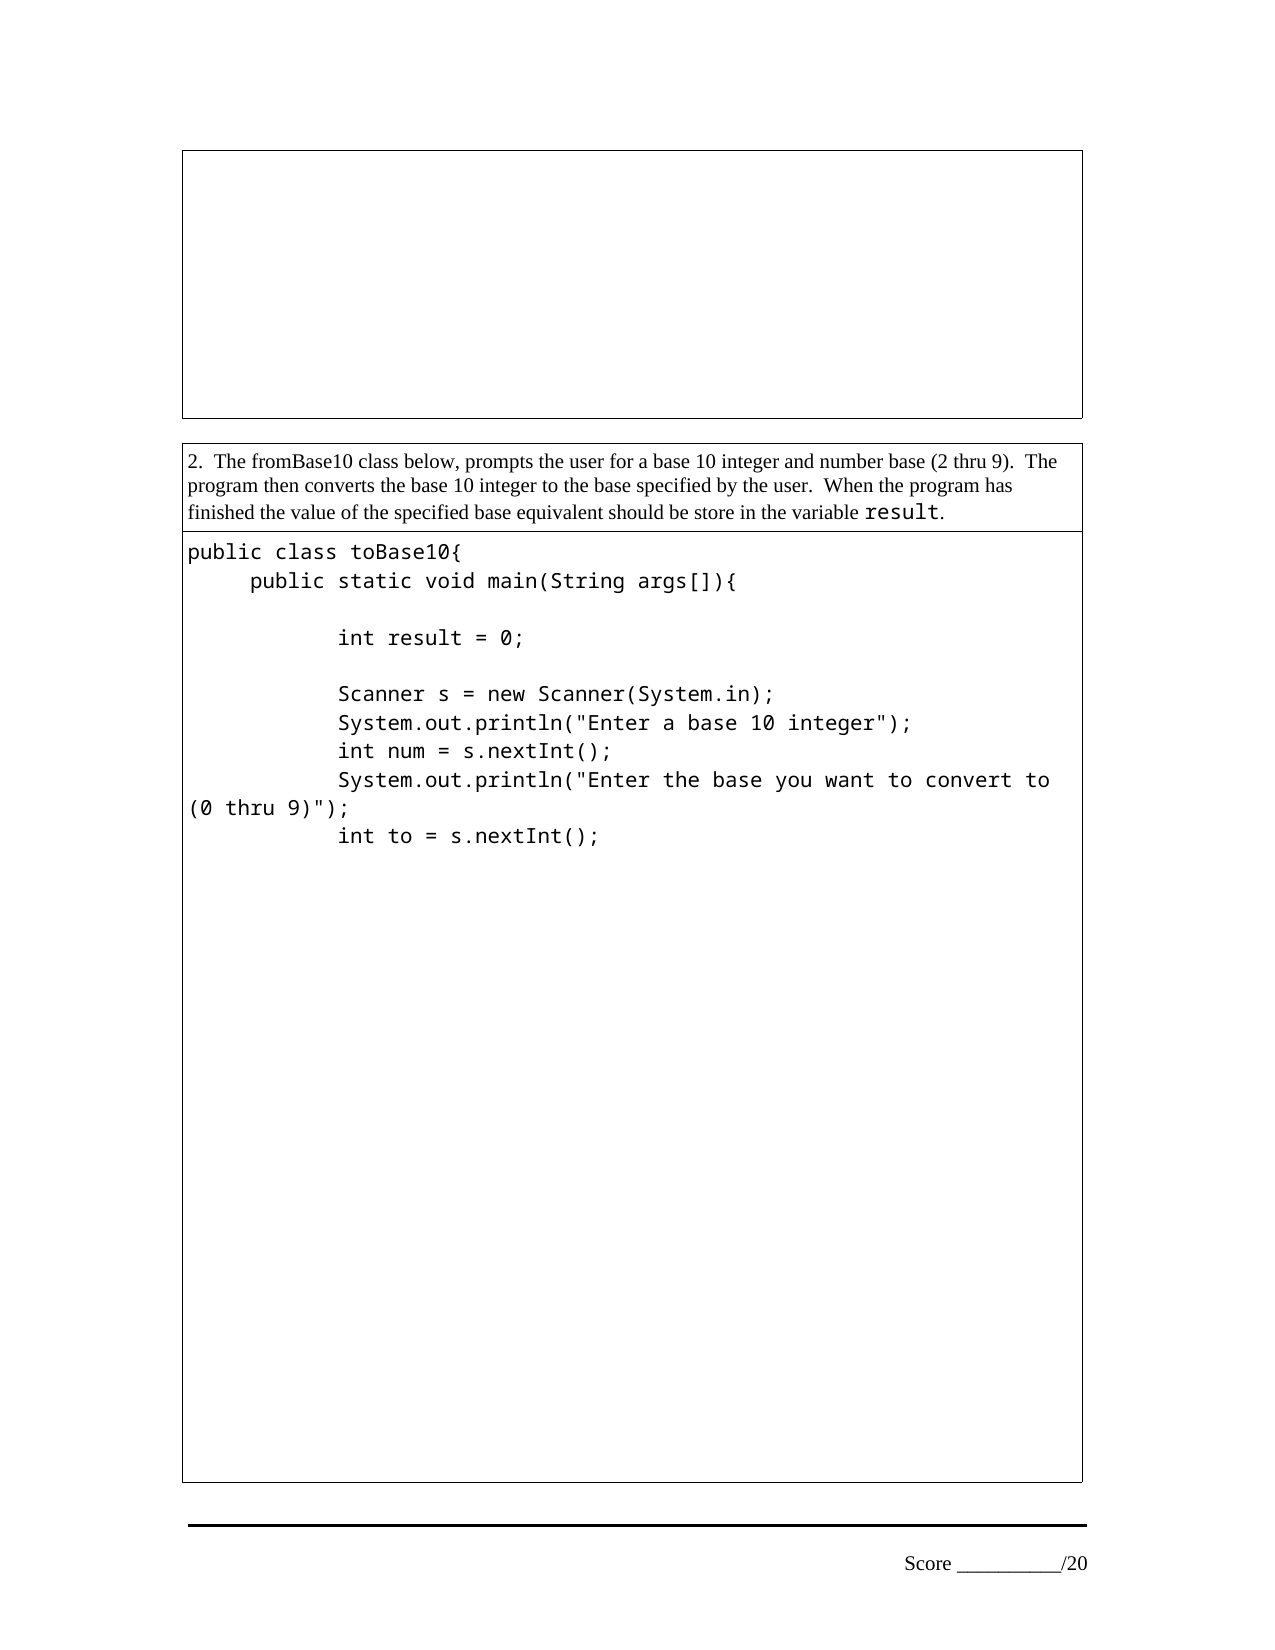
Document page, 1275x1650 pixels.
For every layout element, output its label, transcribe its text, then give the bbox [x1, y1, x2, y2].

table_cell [183, 151, 1082, 418]
table_header 2. The fromBase10 class below, prompts the user for a base 10 integer and number base (2 thru 9). The program then converts the base 10 integer to the base specified by the user. When the program has finished the value of the specified base equivalent should be store in the variable result. [183, 444, 1082, 531]
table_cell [183, 532, 1082, 1481]
